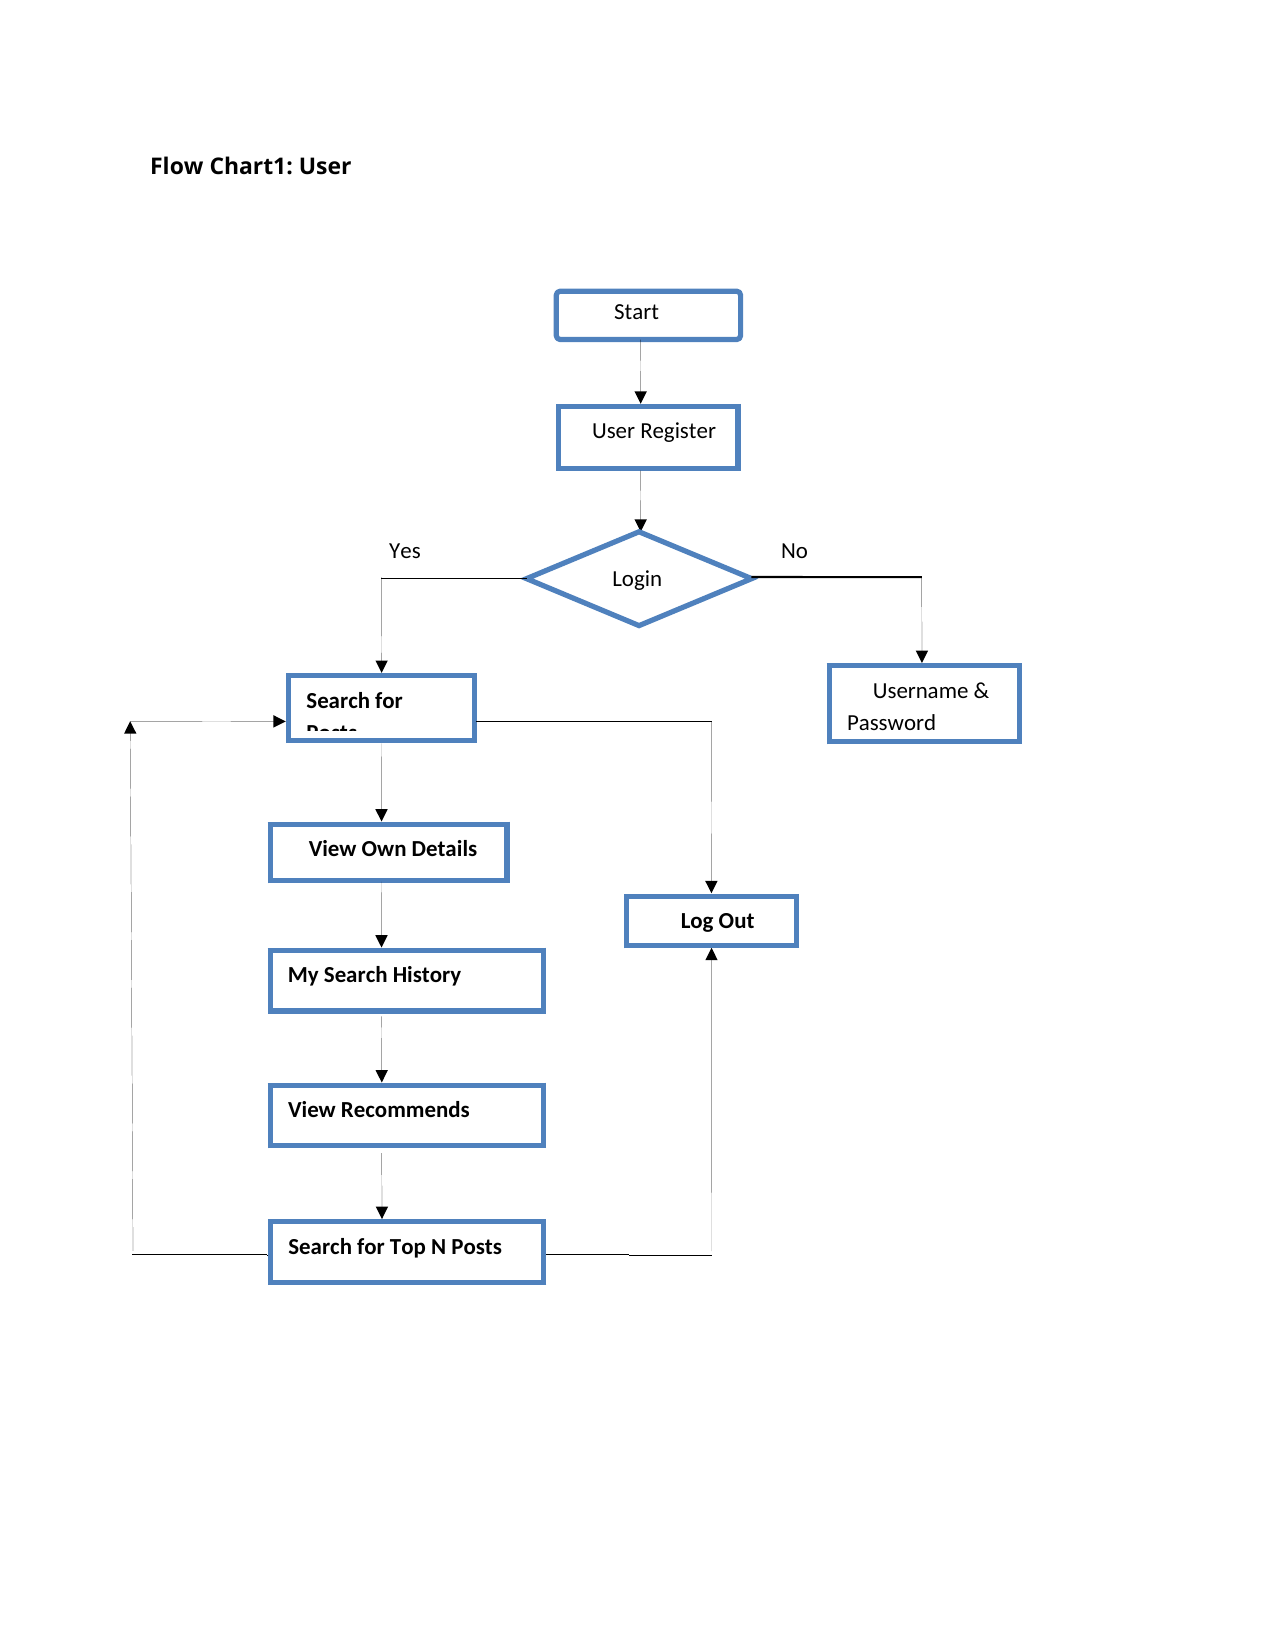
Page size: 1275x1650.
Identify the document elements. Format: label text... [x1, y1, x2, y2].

text Flow Chart1: User [150, 150, 1125, 181]
text Yes No [659, 536, 1125, 564]
text Yes No [150, 536, 619, 564]
